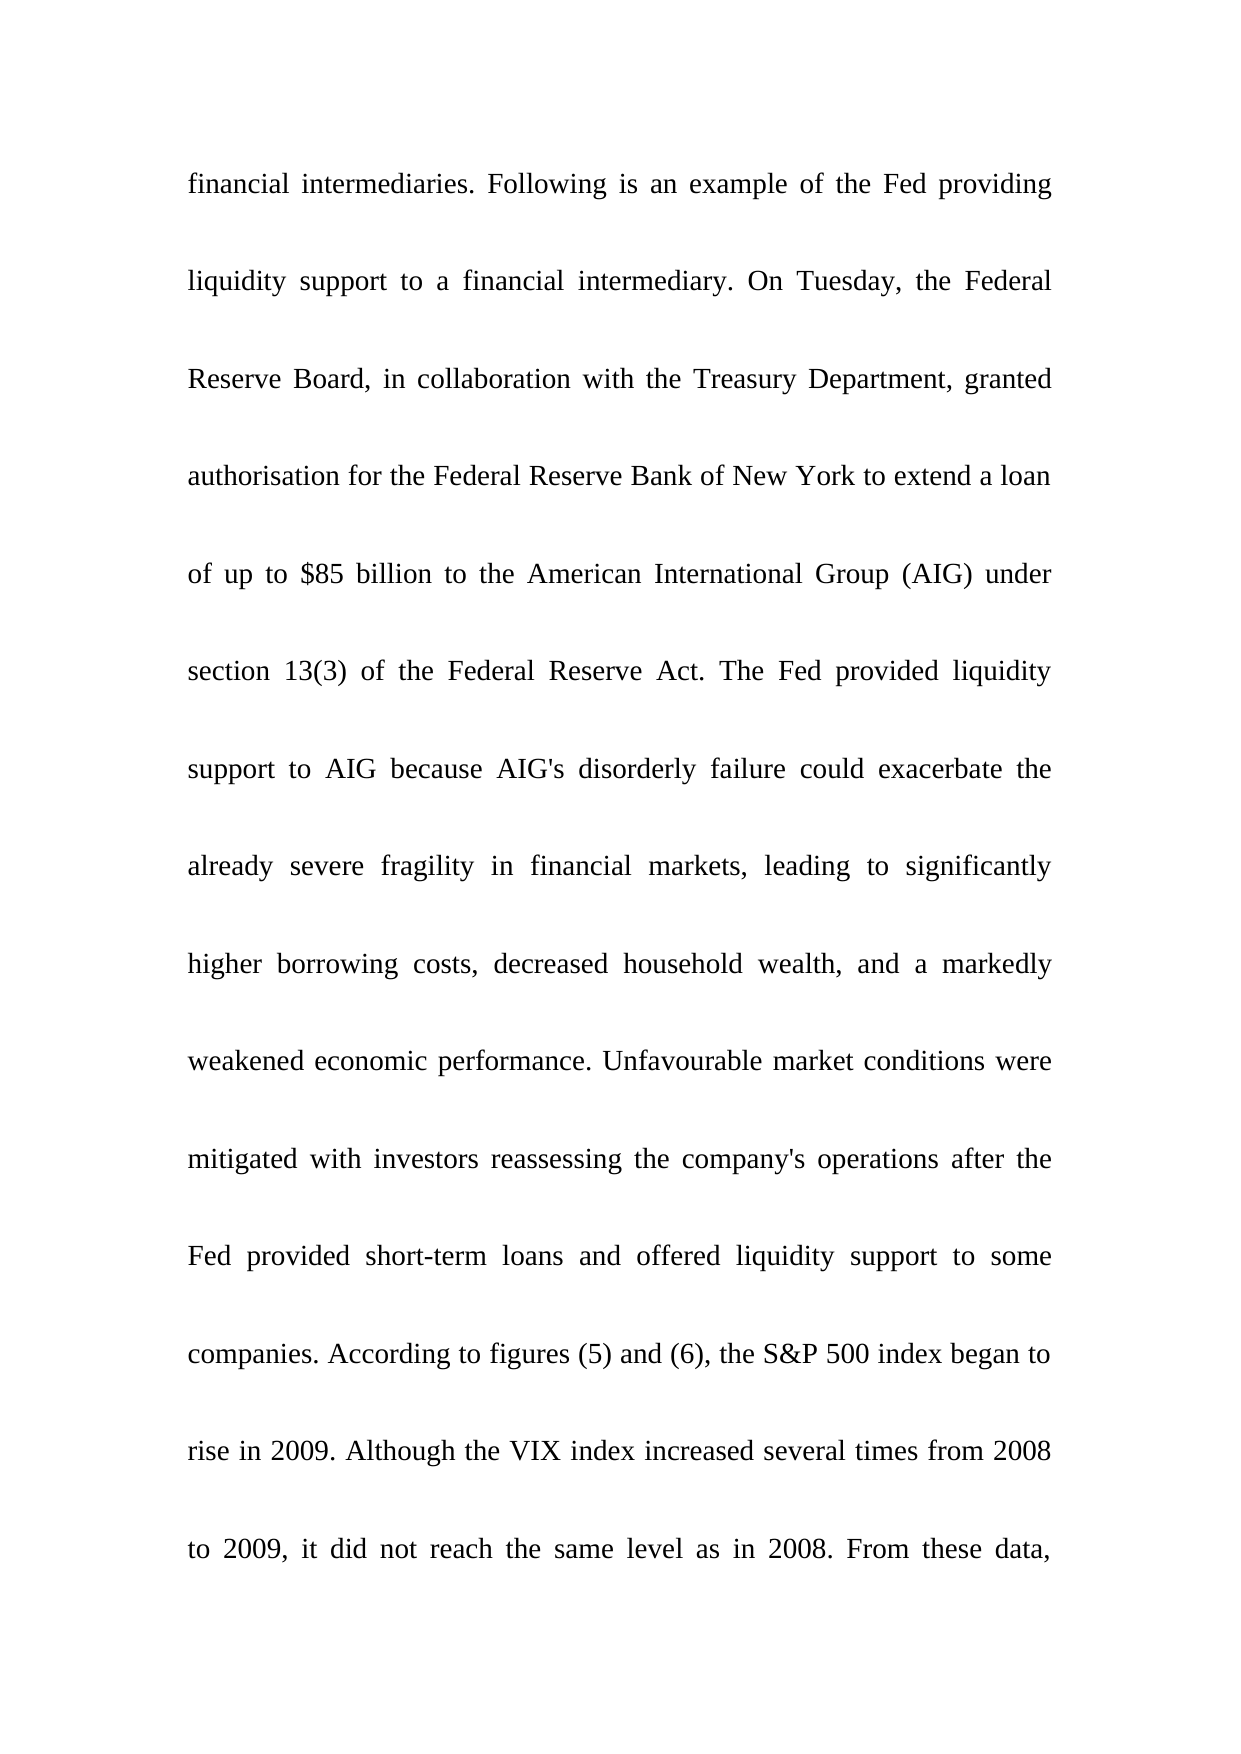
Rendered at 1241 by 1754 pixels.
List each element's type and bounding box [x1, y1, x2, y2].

text [187, 150, 1053, 1580]
